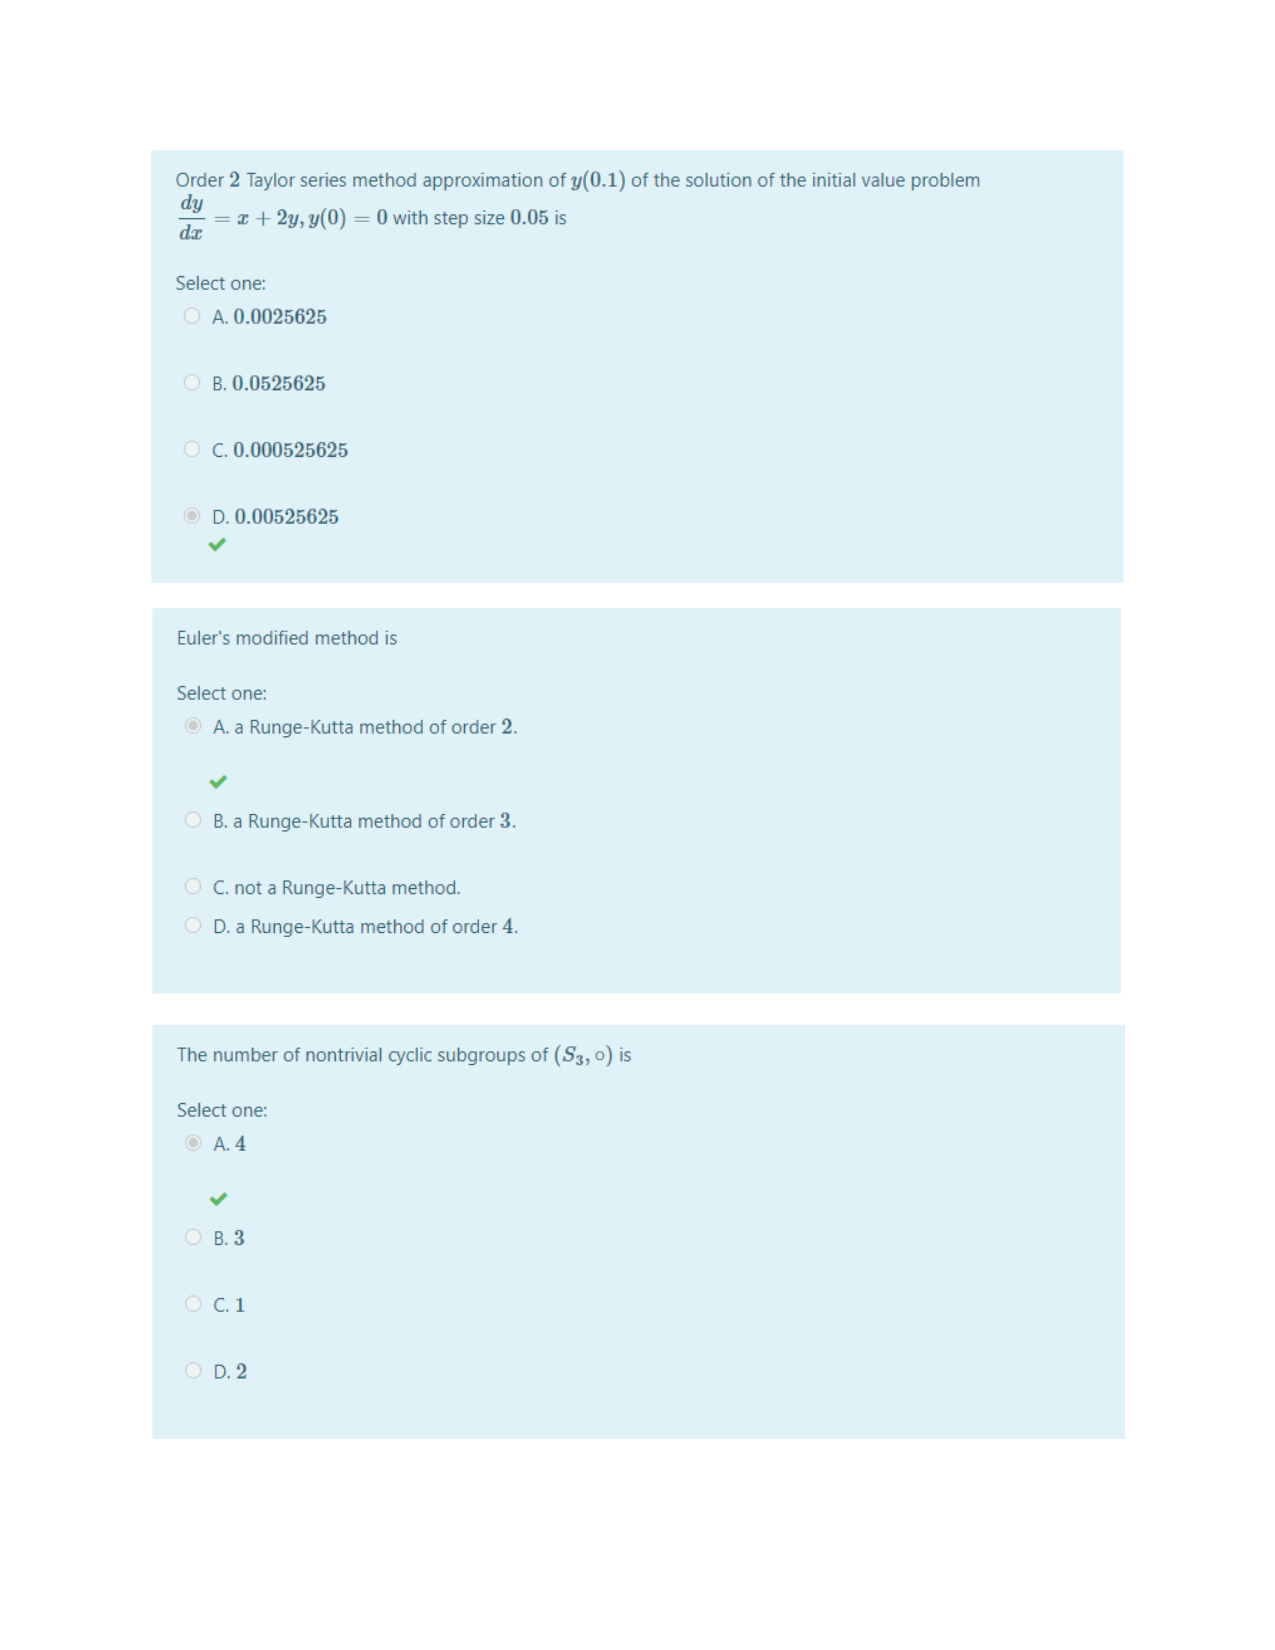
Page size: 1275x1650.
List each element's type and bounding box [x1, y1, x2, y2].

picture [150, 1020, 1125, 1439]
picture [150, 150, 1125, 583]
picture [150, 607, 1125, 996]
